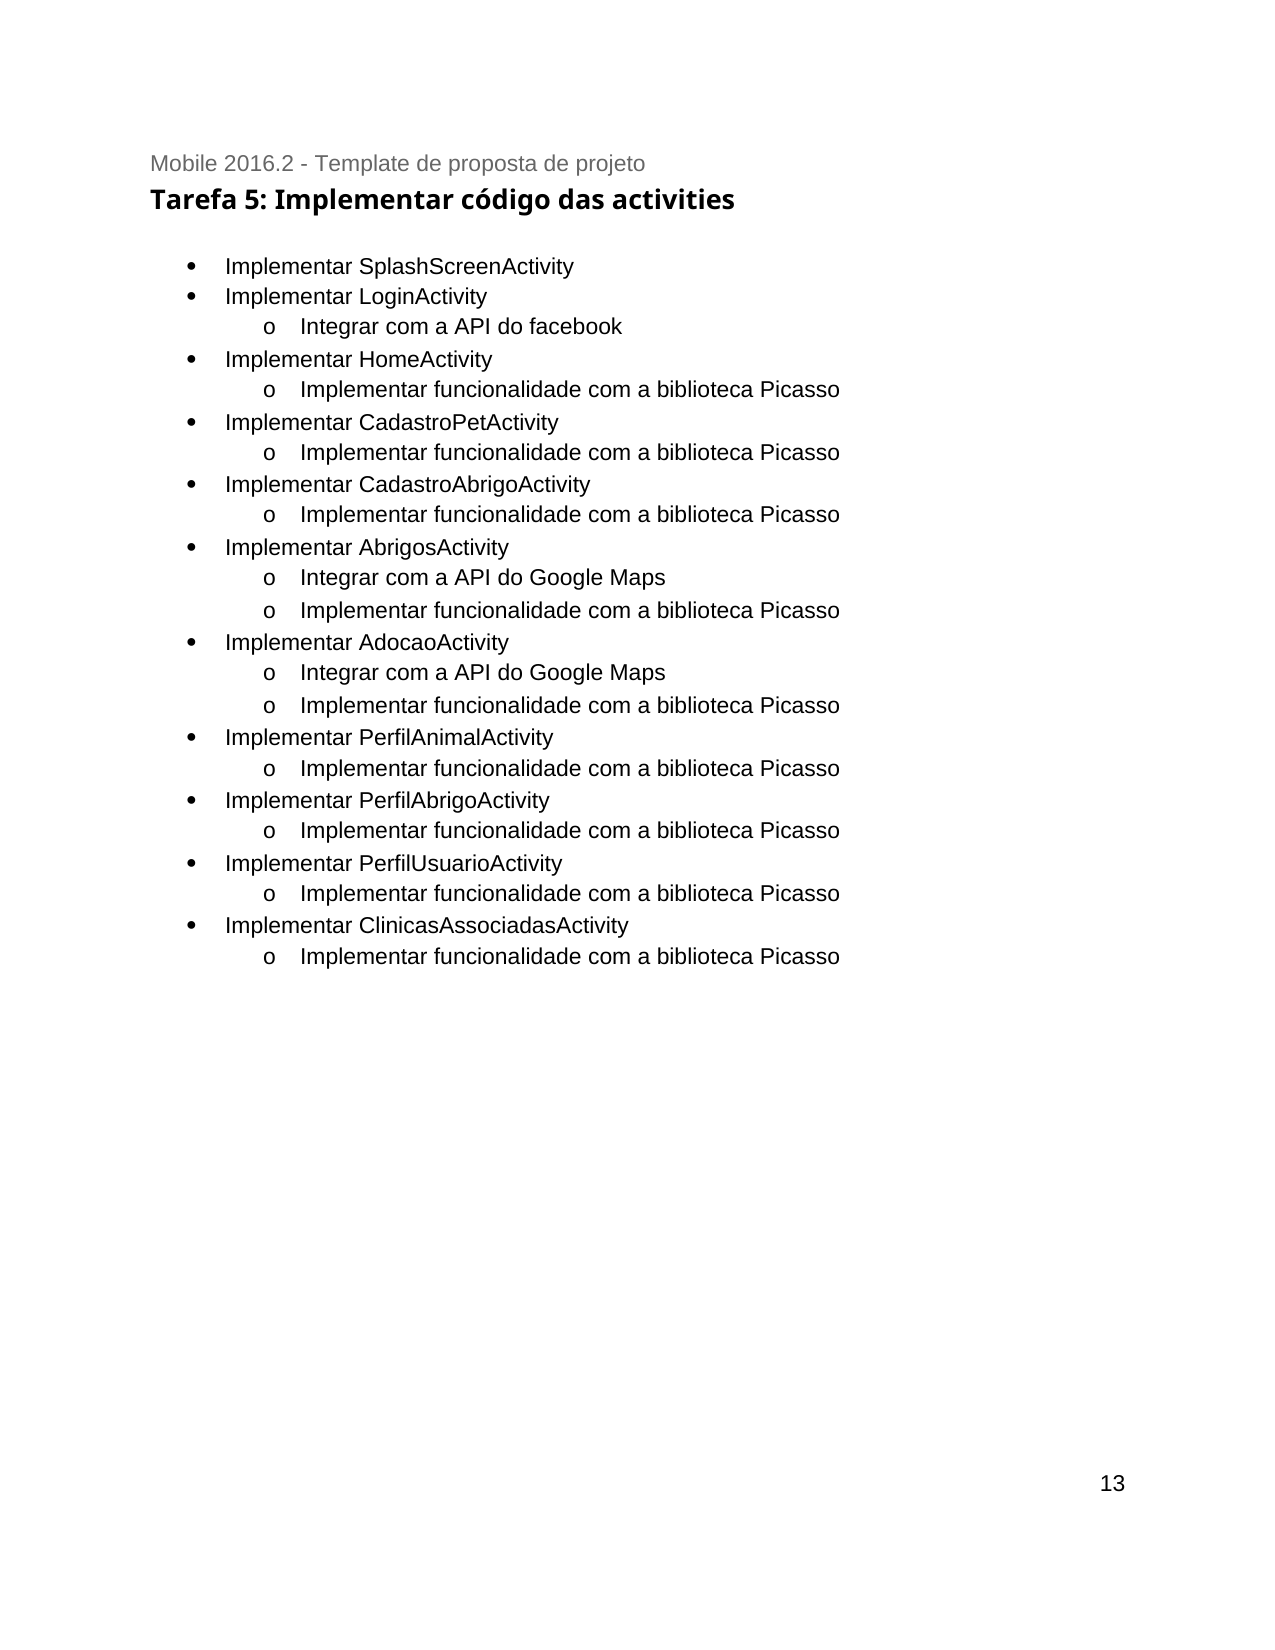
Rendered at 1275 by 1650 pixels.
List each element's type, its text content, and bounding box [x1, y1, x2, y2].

list Integrar com a API do facebook [262, 313, 1125, 342]
list Implementar funcionalidade com a biblioteca Picasso [262, 817, 1125, 846]
list Implementar AbrigosActivity [187, 534, 1125, 560]
subtitle Tarefa 5: Implementar código das activities [150, 180, 1125, 217]
list Implementar LoginActivity [187, 283, 1125, 309]
list Implementar PerfilUsuarioActivity [187, 850, 1125, 876]
list Implementar funcionalidade com a biblioteca Picasso [262, 501, 1125, 530]
list Implementar funcionalidade com a biblioteca Picasso [262, 376, 1125, 404]
list Implementar funcionalidade com a biblioteca Picasso [262, 754, 1125, 783]
list Integrar com a API do Google Maps [262, 564, 1125, 592]
list Implementar HomeActivity [187, 346, 1125, 372]
list Implementar ClinicasAssociadasActivity [187, 912, 1125, 939]
list Implementar AdocaoActivity [187, 629, 1125, 655]
list Implementar PerfilAbrigoActivity [187, 787, 1125, 813]
list Implementar funcionalidade com a biblioteca Picasso [262, 880, 1125, 908]
list Implementar funcionalidade com a biblioteca Picasso [262, 439, 1125, 467]
list Implementar SplashScreenActivity [187, 253, 1125, 279]
list Implementar PerfilAnimalActivity [187, 724, 1125, 751]
list Implementar funcionalidade com a biblioteca Picasso [262, 943, 1125, 971]
list Implementar funcionalidade com a biblioteca Picasso [262, 692, 1125, 720]
list Integrar com a API do Google Maps [262, 659, 1125, 688]
list Implementar CadastroAbrigoActivity [187, 471, 1125, 497]
list Implementar CadastroPetActivity [187, 408, 1125, 435]
list Implementar funcionalidade com a biblioteca Picasso [262, 597, 1125, 625]
